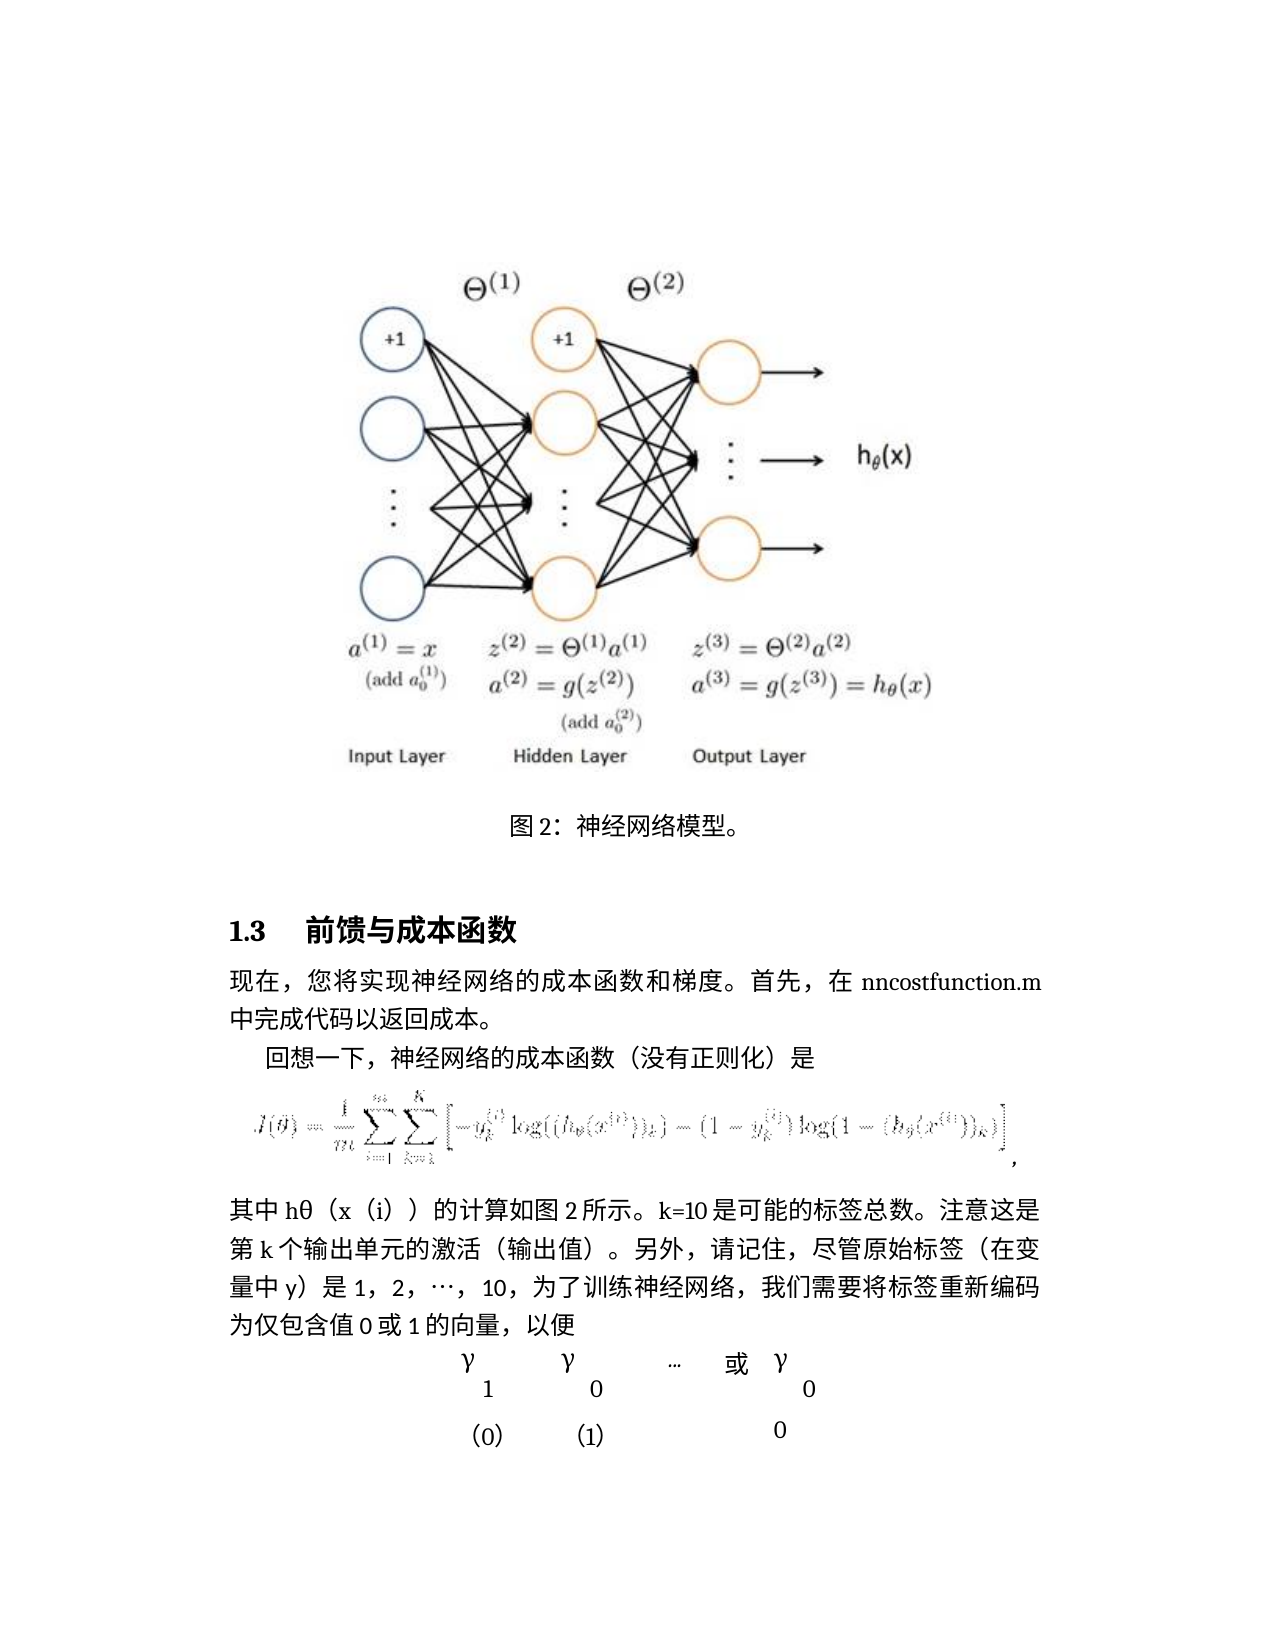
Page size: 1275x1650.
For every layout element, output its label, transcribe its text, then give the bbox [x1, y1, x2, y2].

table_header ... [669, 1345, 724, 1467]
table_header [561, 1345, 669, 1467]
table_header 或 [724, 1345, 774, 1467]
text 回想一下，神经网络的成本函数（没有正则化）是 [229, 1039, 1042, 1075]
picture [253, 1090, 1005, 1164]
picture [332, 262, 940, 772]
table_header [409, 1345, 561, 1467]
text 图2：神经网络模型。 [231, 807, 1029, 843]
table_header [774, 1345, 862, 1467]
text 现在，您将实现神经网络的成本函数和梯度。首先，在nncostfunction.m中完成代码以返回成本。 [229, 962, 1042, 1036]
subtitle 1.3 前馈与成本函数 [229, 906, 1163, 950]
text 其中hθ（x（i））的计算如图2所示。k=10是可能的标签总数。注意这是第k个输出单元的激活（输出值）。另外，请记住，尽管原始标签（在变量中y）是1，2，…，10，为了训练神经网络，我们需要将标签重新编码为仅包含值0或1的向量，以便 [229, 1191, 1042, 1342]
